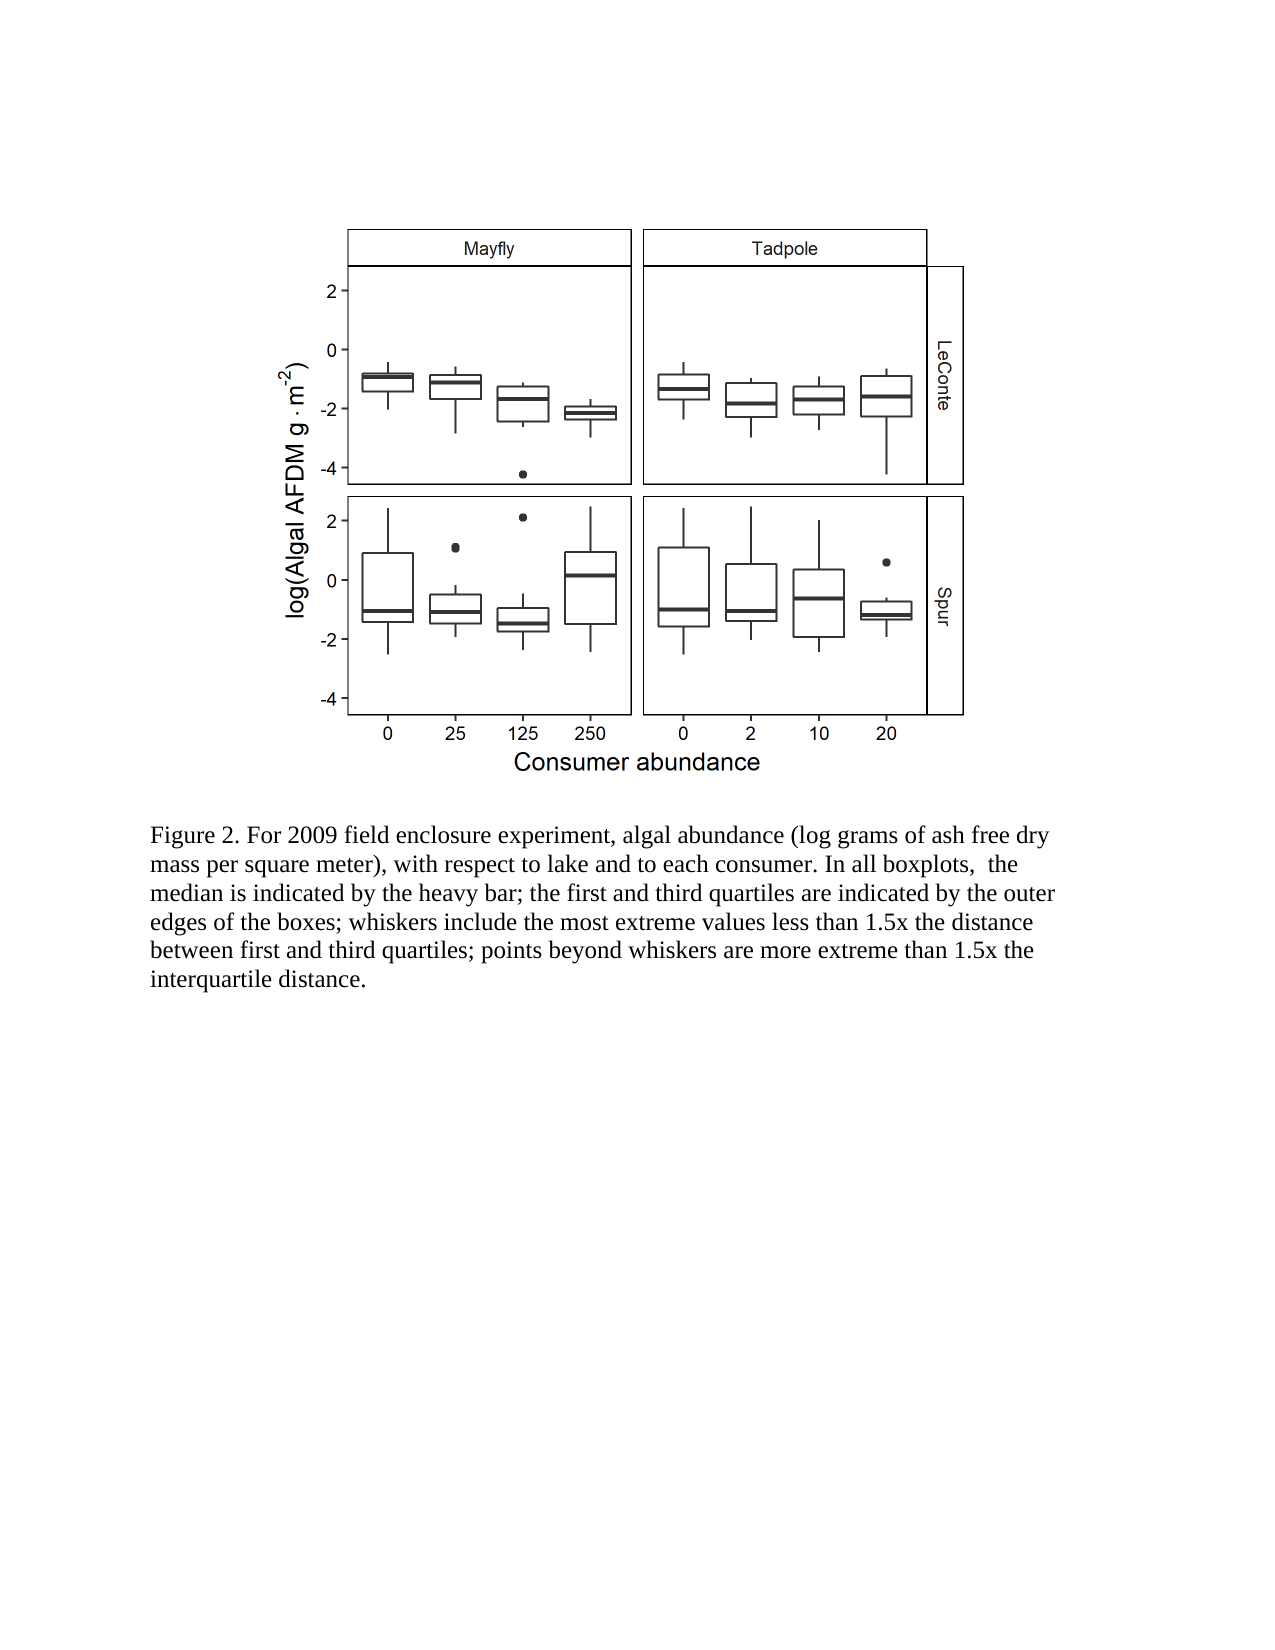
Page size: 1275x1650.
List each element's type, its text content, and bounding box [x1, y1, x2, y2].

text Figure 2. For 2009 field enclosure experiment, algal abundance (log grams of ash free dry mass per square meter), with respect to lake and to each consumer. In all boxplots, the median is indicated by the heavy bar; the first and third quartiles are indicated by the outer edges of the boxes; whiskers include the most extreme values less than 1.5x the distance between first and third quartiles; points beyond whiskers are more extreme than 1.5x the interquartile distance. [150, 820, 1087, 993]
picture [243, 199, 994, 800]
